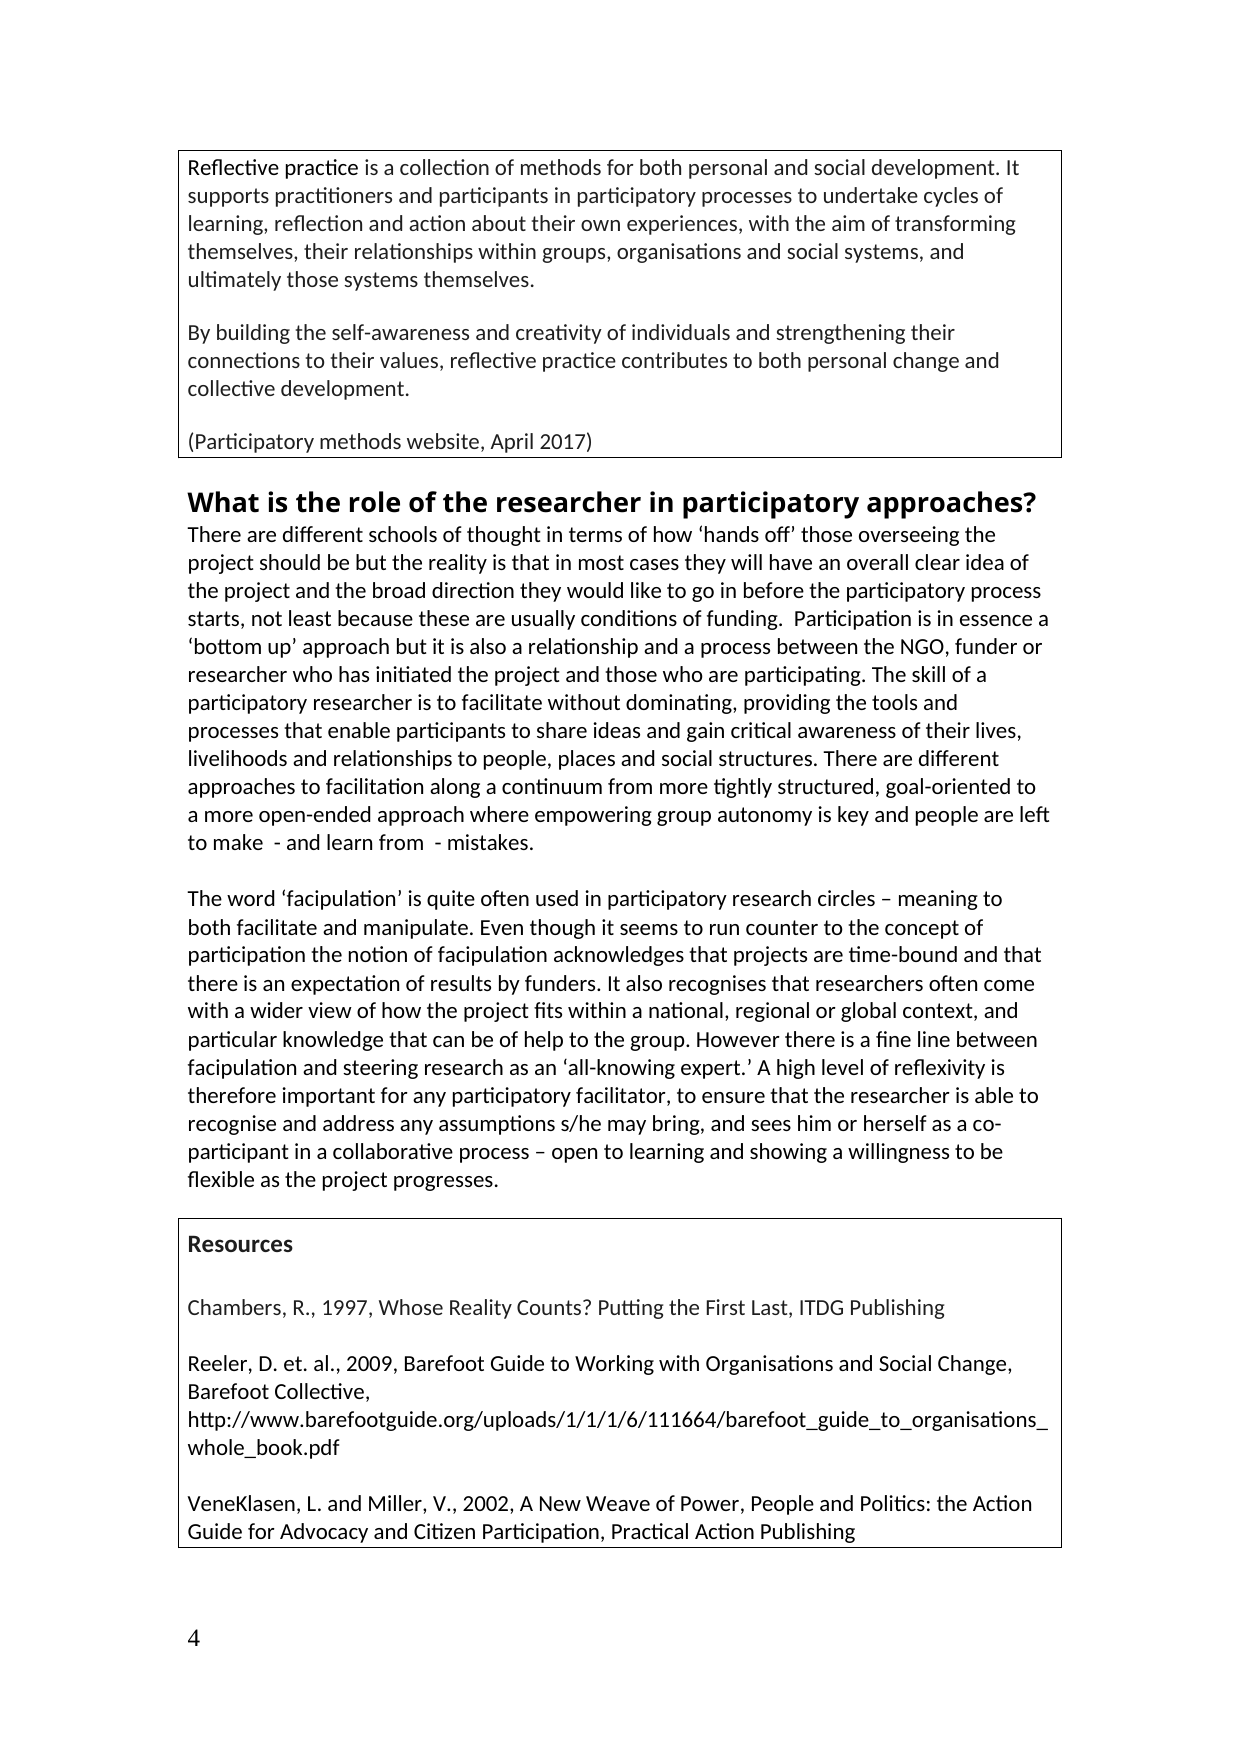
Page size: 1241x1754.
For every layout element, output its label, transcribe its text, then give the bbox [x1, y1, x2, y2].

text By building the self-awareness and creativity of individuals and strengthening their connections to their values, reflective practice contributes to both personal change and collective development. [179, 315, 1061, 402]
text Resources [179, 1219, 1061, 1258]
text Reeler, D. et. al., 2009, Barefoot Guide to Working with Organisations and Social Change, Barefoot Collective, http://www.barefootguide.org/uploads/1/1/1/6/111664/barefoot_guide_to_organisations_whole_book.pdf [187, 1349, 1053, 1461]
subtitle What is the role of the researcher in participatory approaches? [187, 483, 1053, 520]
text Reflective practice is a collection of methods for both personal and social development. It supports practitioners and participants in participatory processes to undertake cycles of learning, reflection and action about their own experiences, with the aim of transforming themselves, their relationships within groups, organisations and social systems, and ultimately those systems themselves. [179, 151, 1061, 293]
text (Participatory methods website, April 2017) [179, 424, 1061, 457]
text Chambers, R., 1997, Whose Reality Counts? Putting the First Last, ITDG Publishing [179, 1280, 1061, 1321]
text VeneKlasen, L. and Miller, V., 2002, A New Weave of Power, People and Politics: the Action Guide for Advocacy and Citizen Participation, Practical Action Publishing [179, 1486, 1061, 1547]
text The word ‘facipulation’ is quite often used in participatory research circles – meaning to both facilitate and manipulate. Even though it seems to run counter to the concept of participation the notion of facipulation acknowledges that projects are time-bound and that there is an expectation of results by funders. It also recognises that researchers often come with a wider view of how the project fits within a national, regional or global context, and particular knowledge that can be of help to the group. However there is a fine line between facipulation and steering research as an ‘all-knowing expert.’ A high level of reflexivity is therefore important for any participatory facilitator, to ensure that the researcher is able to recognise and address any assumptions s/he may bring, and sees him or herself as a co-participant in a collaborative process – open to learning and showing a willingness to be flexible as the project progresses. [187, 884, 1053, 1193]
text There are different schools of thought in terms of how ‘hands off’ those overseeing the project should be but the reality is that in most cases they will have an overall clear idea of the project and the broad direction they would like to go in before the participatory process starts, not least because these are usually conditions of funding. Participation is in essence a ‘bottom up’ approach but it is also a relationship and a process between the NGO, funder or researcher who has initiated the project and those who are participating. The skill of a participatory researcher is to facilitate without dominating, providing the tools and processes that enable participants to share ideas and gain critical awareness of their lives, livelihoods and relationships to people, places and social structures. There are different approaches to facilitation along a continuum from more tightly structured, goal-oriented to a more open-ended approach where empowering group autonomy is key and people are left to make - and learn from - mistakes. [187, 520, 1053, 857]
